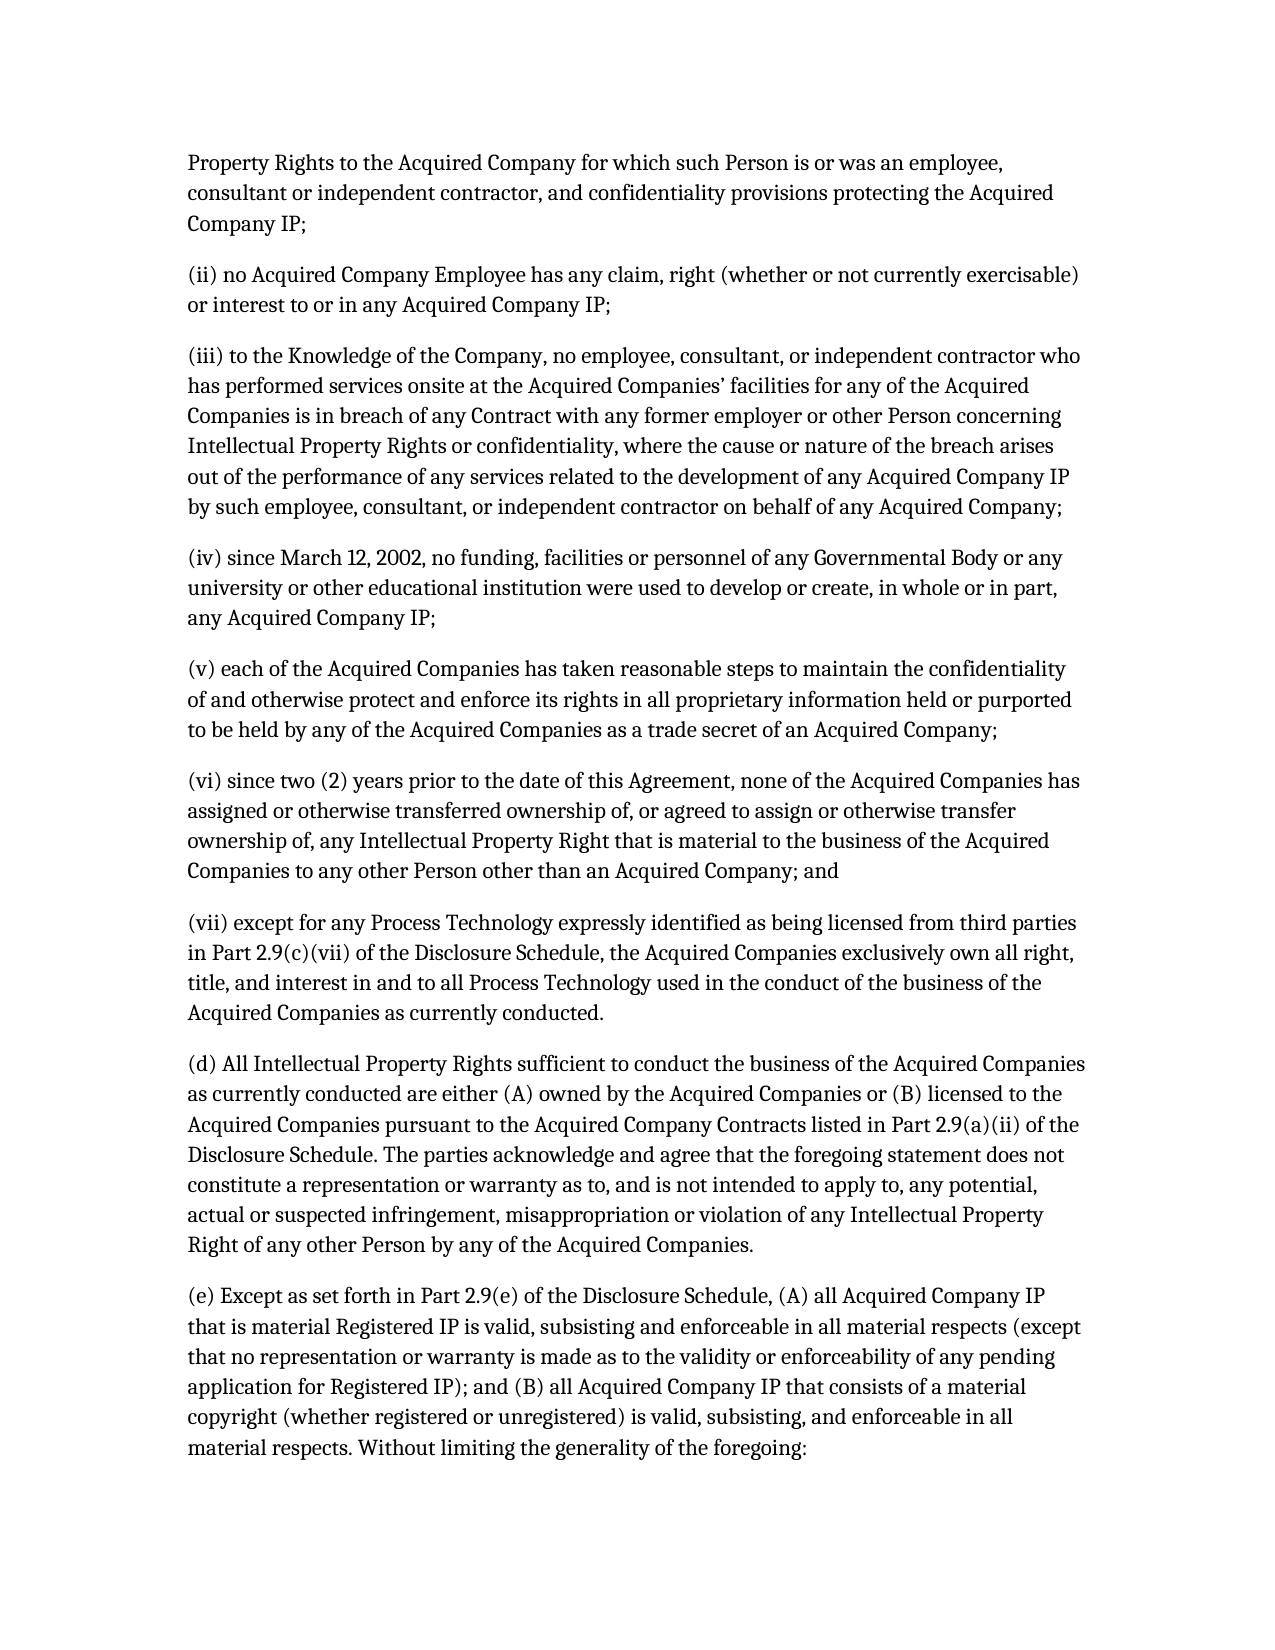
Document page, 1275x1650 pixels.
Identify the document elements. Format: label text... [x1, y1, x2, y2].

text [187, 150, 1087, 237]
text (vii) except for any Process Technology expressly identified as being licensed from third parties in Part 2.9(c)(vii) of the Disclosure Schedule, the Acquired Companies exclusively own all right, title, and interest in and to all Process Technology used in the conduct of the business of the Acquired Companies as currently conducted. [187, 909, 1087, 1026]
text (e) Except as set forth in Part 2.9(e) of the Disclosure Schedule, (A) all Acquired Company IP that is material Registered IP is valid, subsisting and enforceable in all material respects (except that no representation or warranty is made as to the validity or enforceability of any pending application for Registered IP); and (B) all Acquired Company IP that consists of a material copyright (whether registered or unregistered) is valid, subsisting, and enforceable in all material respects. Without limiting the generality of the foregoing: [187, 1283, 1087, 1461]
text (ii) no Acquired Company Employee has any claim, right (whether or not currently exercisable) or interest to or in any Acquired Company IP; [187, 261, 1087, 318]
text (iii) to the Knowledge of the Company, no employee, consultant, or independent contractor who has performed services onsite at the Acquired Companies’ facilities for any of the Acquired Companies is in breach of any Contract with any former employer or other Person concerning Intellectual Property Rights or confidentiality, where the cause or nature of the breach arises out of the performance of any services related to the development of any Acquired Company IP by such employee, consultant, or independent contractor on behalf of any Acquired Company; [187, 343, 1087, 520]
text (iv) since March 12, 2002, no funding, facilities or personnel of any Governmental Body or any university or other educational institution were used to develop or create, in whole or in part, any Acquired Company IP; [187, 545, 1087, 632]
text (v) each of the Acquired Companies has taken reasonable steps to maintain the confidentiality of and otherwise protect and enforce its rights in all proprietary information held or purported to be held by any of the Acquired Companies as a trade secret of an Acquired Company; [187, 656, 1087, 743]
text (vi) since two (2) years prior to the date of this Agreement, none of the Acquired Companies has assigned or otherwise transferred ownership of, or agreed to assign or otherwise transfer ownership of, any Intellectual Property Right that is material to the business of the Acquired Companies to any other Person other than an Acquired Company; and [187, 768, 1087, 885]
text (d) All Intellectual Property Rights sufficient to conduct the business of the Acquired Companies as currently conducted are either (A) owned by the Acquired Companies or (B) licensed to the Acquired Companies pursuant to the Acquired Company Contracts listed in Part 2.9(a)(ii) of the Disclosure Schedule. The parties acknowledge and agree that the foregoing statement does not constitute a representation or warranty as to, and is not intended to apply to, any potential, actual or suspected infringement, misappropriation or violation of any Intellectual Property Right of any other Person by any of the Acquired Companies. [187, 1051, 1087, 1259]
